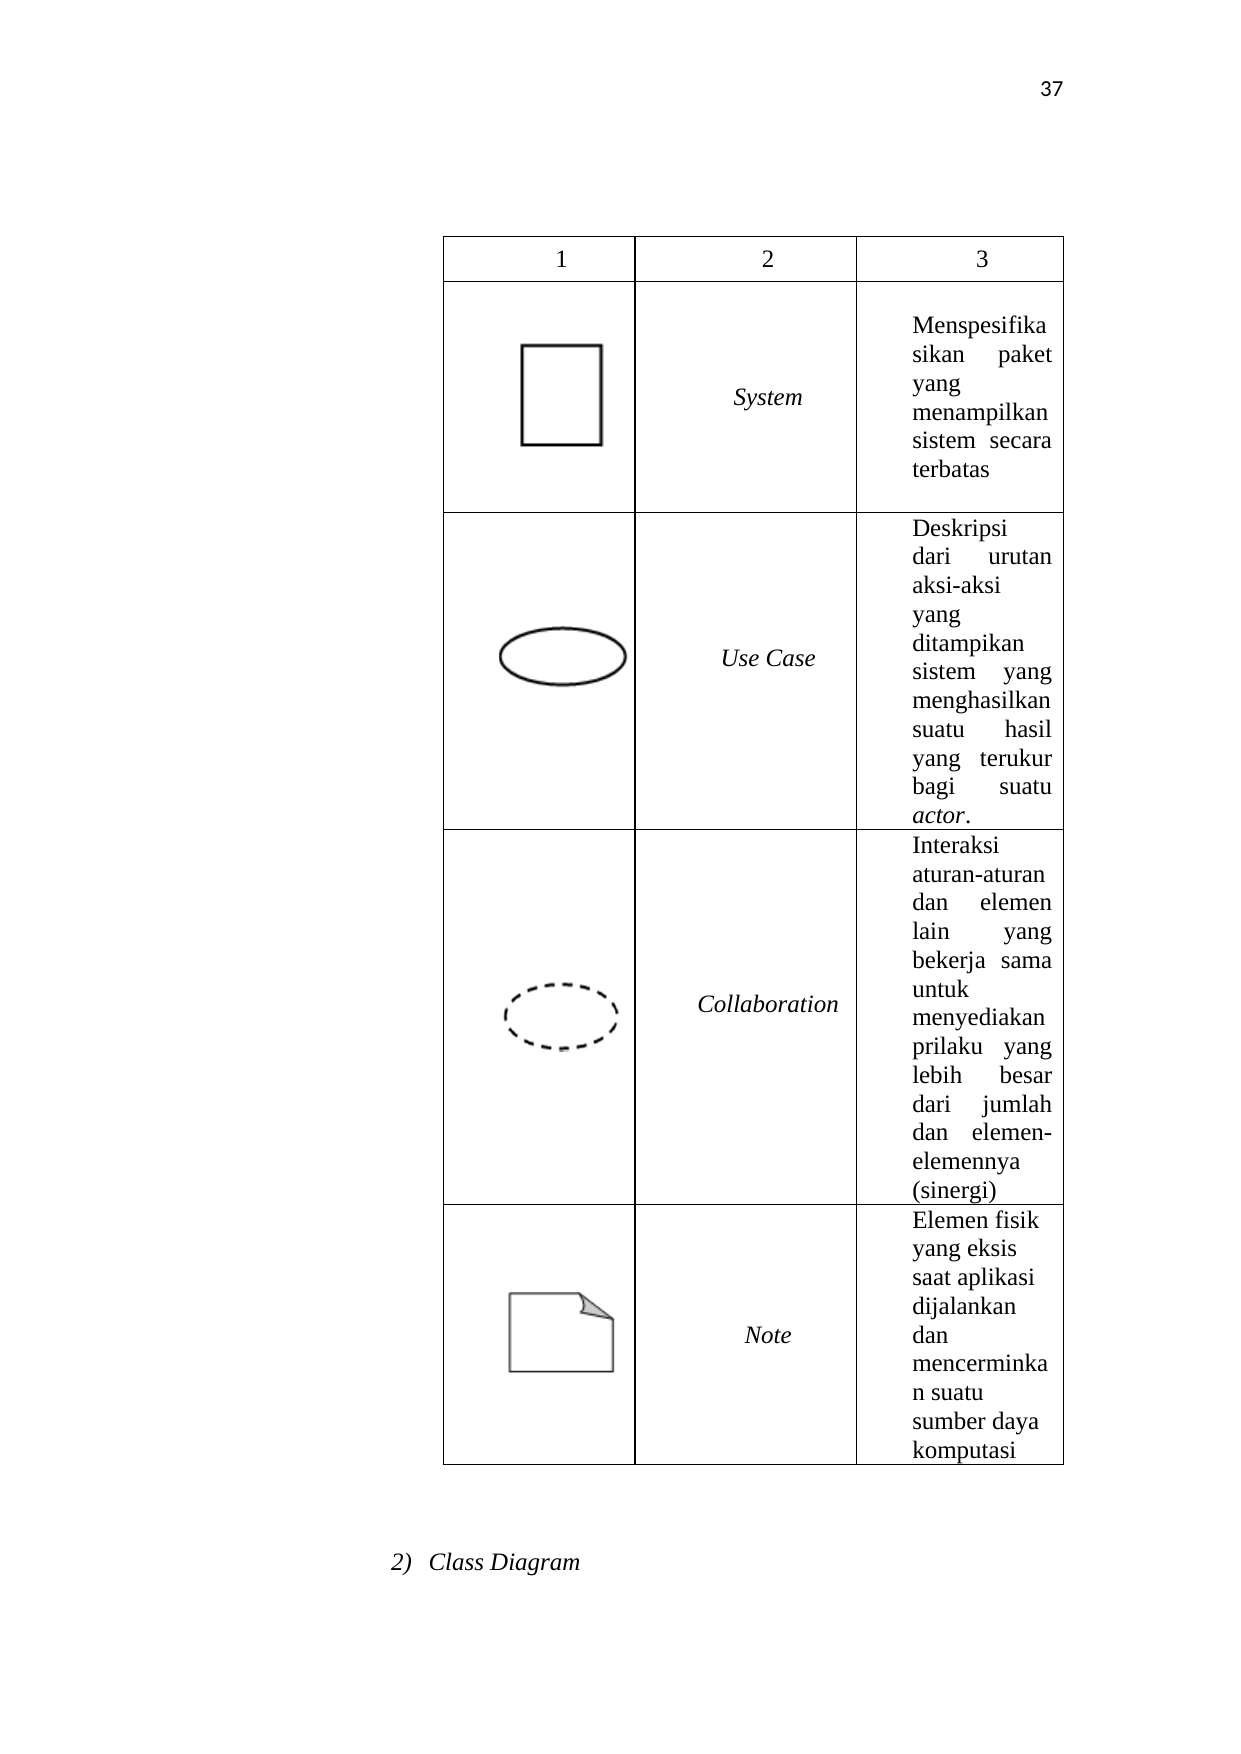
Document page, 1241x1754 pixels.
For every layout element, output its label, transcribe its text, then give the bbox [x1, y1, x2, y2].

table_cell [444, 830, 634, 1204]
table_cell Note [636, 1205, 856, 1463]
table_cell Interaksi aturan-aturan dan elemen lain yang bekerja sama untuk menyediakan prilaku yang lebih besar dari jumlah dan elemen-elemennya (sinergi) [857, 830, 1063, 1204]
picture [519, 343, 604, 450]
picture [507, 1292, 616, 1376]
table_cell Menspesifikasikan paket yang menampilkan sistem secara terbatas [857, 282, 1063, 512]
table_cell System [636, 282, 856, 512]
table_cell 2 [636, 237, 856, 281]
picture [498, 626, 629, 689]
table_cell Deskripsi dari urutan aksi-aksi yang ditampikan sistem yang menghasilkan suatu hasil yang terukur bagi suatu actor. [857, 513, 1063, 829]
table_cell [444, 1205, 634, 1463]
picture [503, 981, 620, 1052]
table_cell Use Case [636, 513, 856, 829]
table_cell [444, 282, 634, 512]
list Class Diagram [391, 1547, 1063, 1576]
table_cell 1 [444, 237, 634, 281]
table_cell [444, 513, 634, 829]
table_cell 3 [857, 237, 1063, 281]
table_cell Collaboration [636, 830, 856, 1204]
table_cell Elemen fisik yang eksis saat aplikasi dijalankan dan mencerminkan suatu sumber daya komputasi [857, 1205, 1063, 1463]
